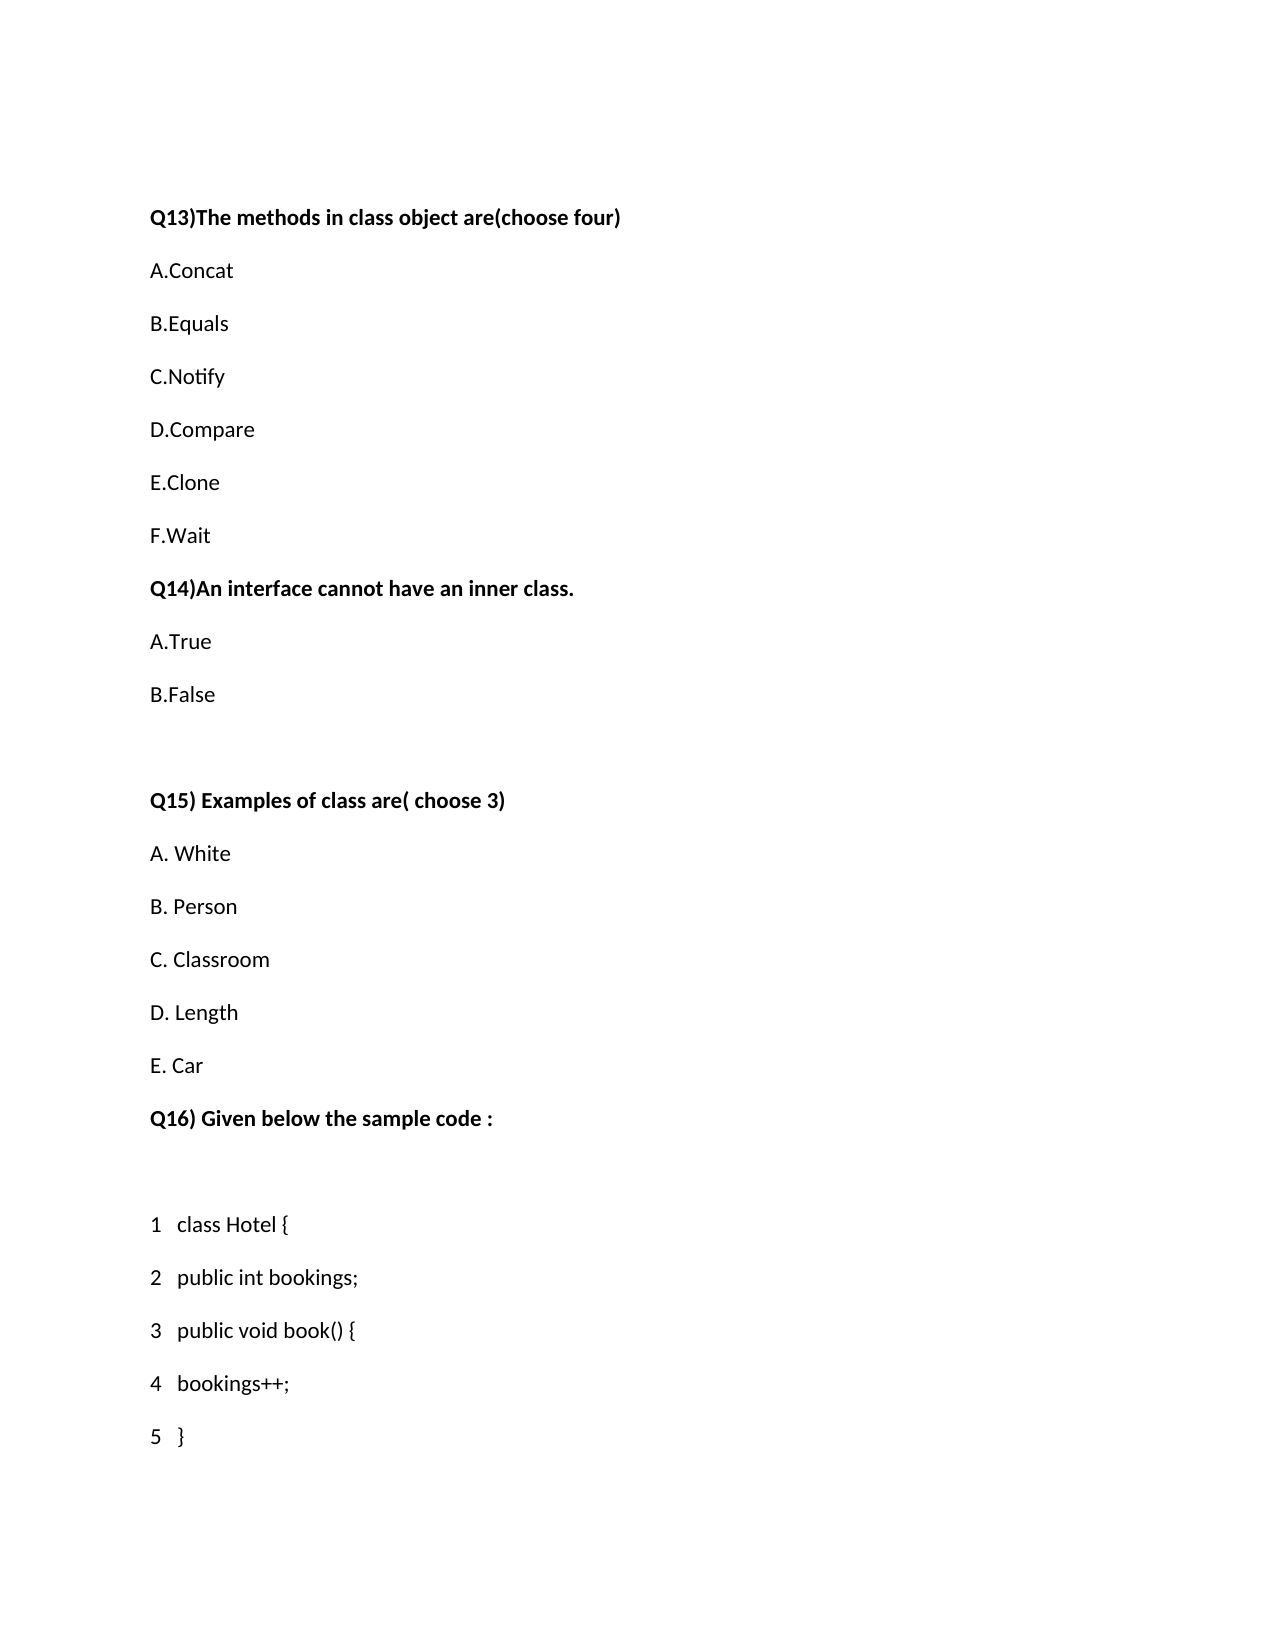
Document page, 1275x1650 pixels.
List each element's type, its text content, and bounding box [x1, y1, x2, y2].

text F.Wait [150, 521, 1125, 549]
text Q15) Examples of class are( choose 3) [150, 786, 1125, 814]
text C.Notify [150, 362, 1125, 390]
text Q16) Given below the sample code : [150, 1104, 1125, 1132]
text A.Concat [150, 256, 1125, 284]
text Q13)The methods in class object are(choose four) [150, 203, 1125, 231]
text B.False [150, 680, 1125, 708]
text D.Compare [150, 415, 1125, 443]
text B. Person [150, 892, 1125, 920]
text C. Classroom [150, 945, 1125, 973]
text E. Car [150, 1051, 1125, 1079]
text 5 } [150, 1422, 1125, 1451]
text E.Clone [150, 468, 1125, 496]
text 3 public void book() { [150, 1316, 1125, 1344]
text D. Length [150, 998, 1125, 1026]
text 2 public int bookings; [150, 1263, 1125, 1291]
text A.True [150, 627, 1125, 655]
text A. White [150, 839, 1125, 867]
text 1 class Hotel { [150, 1210, 1125, 1238]
text 4 bookings++; [150, 1369, 1125, 1397]
text Q14)An interface cannot have an inner class. [150, 574, 1125, 602]
text B.Equals [150, 309, 1125, 337]
